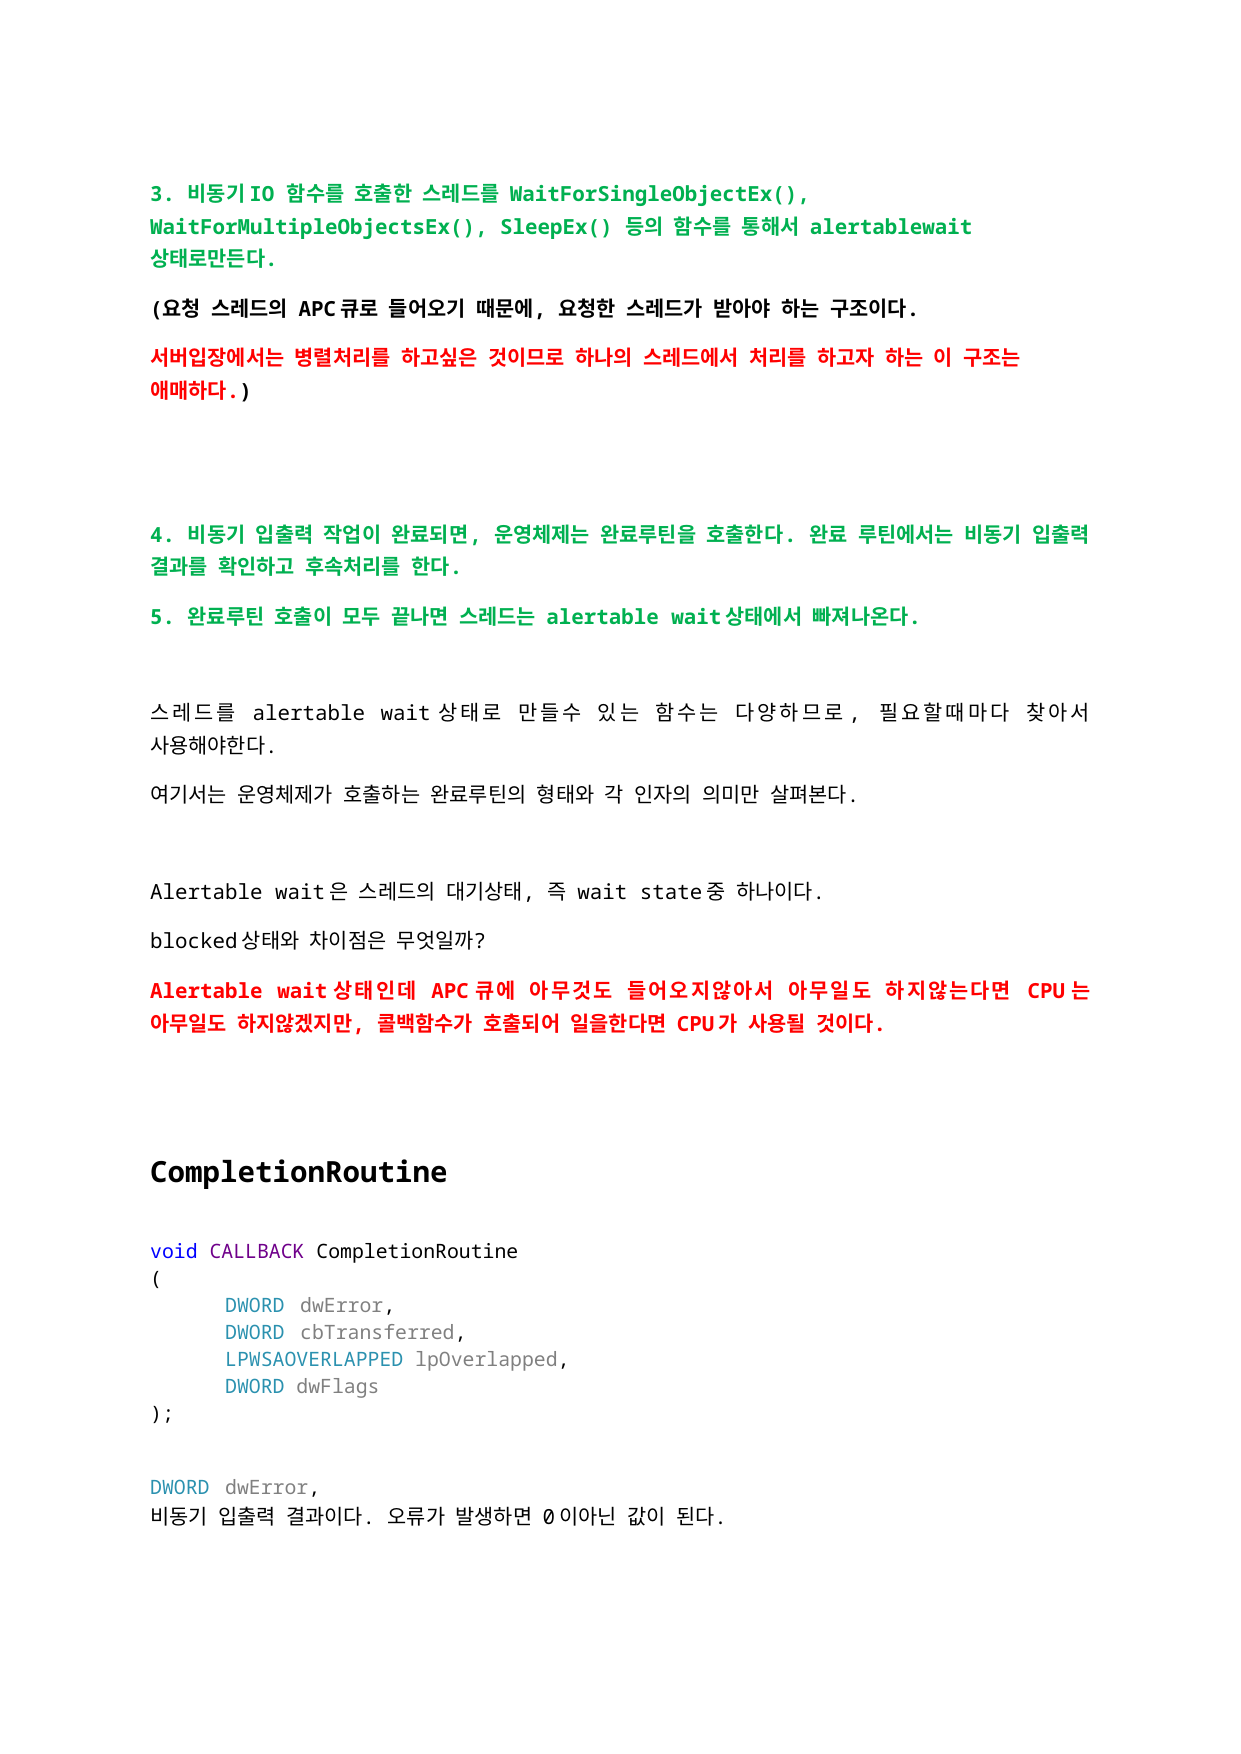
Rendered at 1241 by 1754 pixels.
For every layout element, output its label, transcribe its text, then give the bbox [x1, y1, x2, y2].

text Alertable wait상태인데 APC큐에 아무것도 들어오지않아서 아무일도 하지않는다면 CPU는 아무일도 하지않겠지만, 콜백함수가 호출되어 일을한다면 CPU가 사용될 것이다. [150, 974, 1090, 1037]
text 스레드를 alertable wait상태로 만들수 있는 함수는 다양하므로, 필요할때마다 찾아서 사용해야한다. [150, 697, 1090, 760]
text 5. 완료루틴 호출이 모두 끝나면 스레드는 alertable wait상태에서 빠져나온다. [150, 600, 1090, 630]
text CompletionRoutine [150, 1151, 1090, 1191]
text LPWSAOVERLAPPED lpOverlapped, [150, 1345, 1090, 1372]
text void CALLBACK CompletionRoutine [150, 1237, 1090, 1264]
text blocked상태와 차이점은 무엇일까? [150, 925, 1090, 955]
text DWORD dwError, [150, 1473, 1090, 1500]
text DWORD dwError, [150, 1291, 1090, 1318]
text 여기서는 운영체제가 호출하는 완료루틴의 형태와 각 인자의 의미만 살펴본다. [150, 779, 1090, 809]
text (요청 스레드의 APC큐로 들어오기 때문에, 요청한 스레드가 받아야 하는 구조이다. [150, 292, 1090, 322]
text DWORD dwFlags [150, 1372, 1090, 1399]
text ( [150, 1264, 1090, 1291]
text 비동기 입출력 결과이다. 오류가 발생하면 0이아닌 값이 된다. [150, 1500, 1090, 1531]
text 4. 비동기 입출력 작업이 완료되면, 운영체제는 완료루틴을 호출한다. 완료 루틴에서는 비동기 입출력 결과를 확인하고 후속처리를 한다. [150, 518, 1090, 581]
text 3. 비동기IO 함수를 호출한 스레드를 WaitForSingleObjectEx(), WaitForMultipleObjectsEx(), SleepEx() 등의 함수를 통해서 alertablewait상태로만든다. [150, 177, 1090, 273]
text DWORD cbTransferred, [150, 1318, 1090, 1345]
text ); [150, 1399, 1090, 1426]
text Alertable wait은 스레드의 대기상태, 즉 wait state중 하나이다. [150, 875, 1090, 906]
text 서버입장에서는 병렬처리를 하고싶은 것이므로 하나의 스레드에서 처리를 하고자 하는 이 구조는 애매하다.) [150, 341, 1090, 404]
